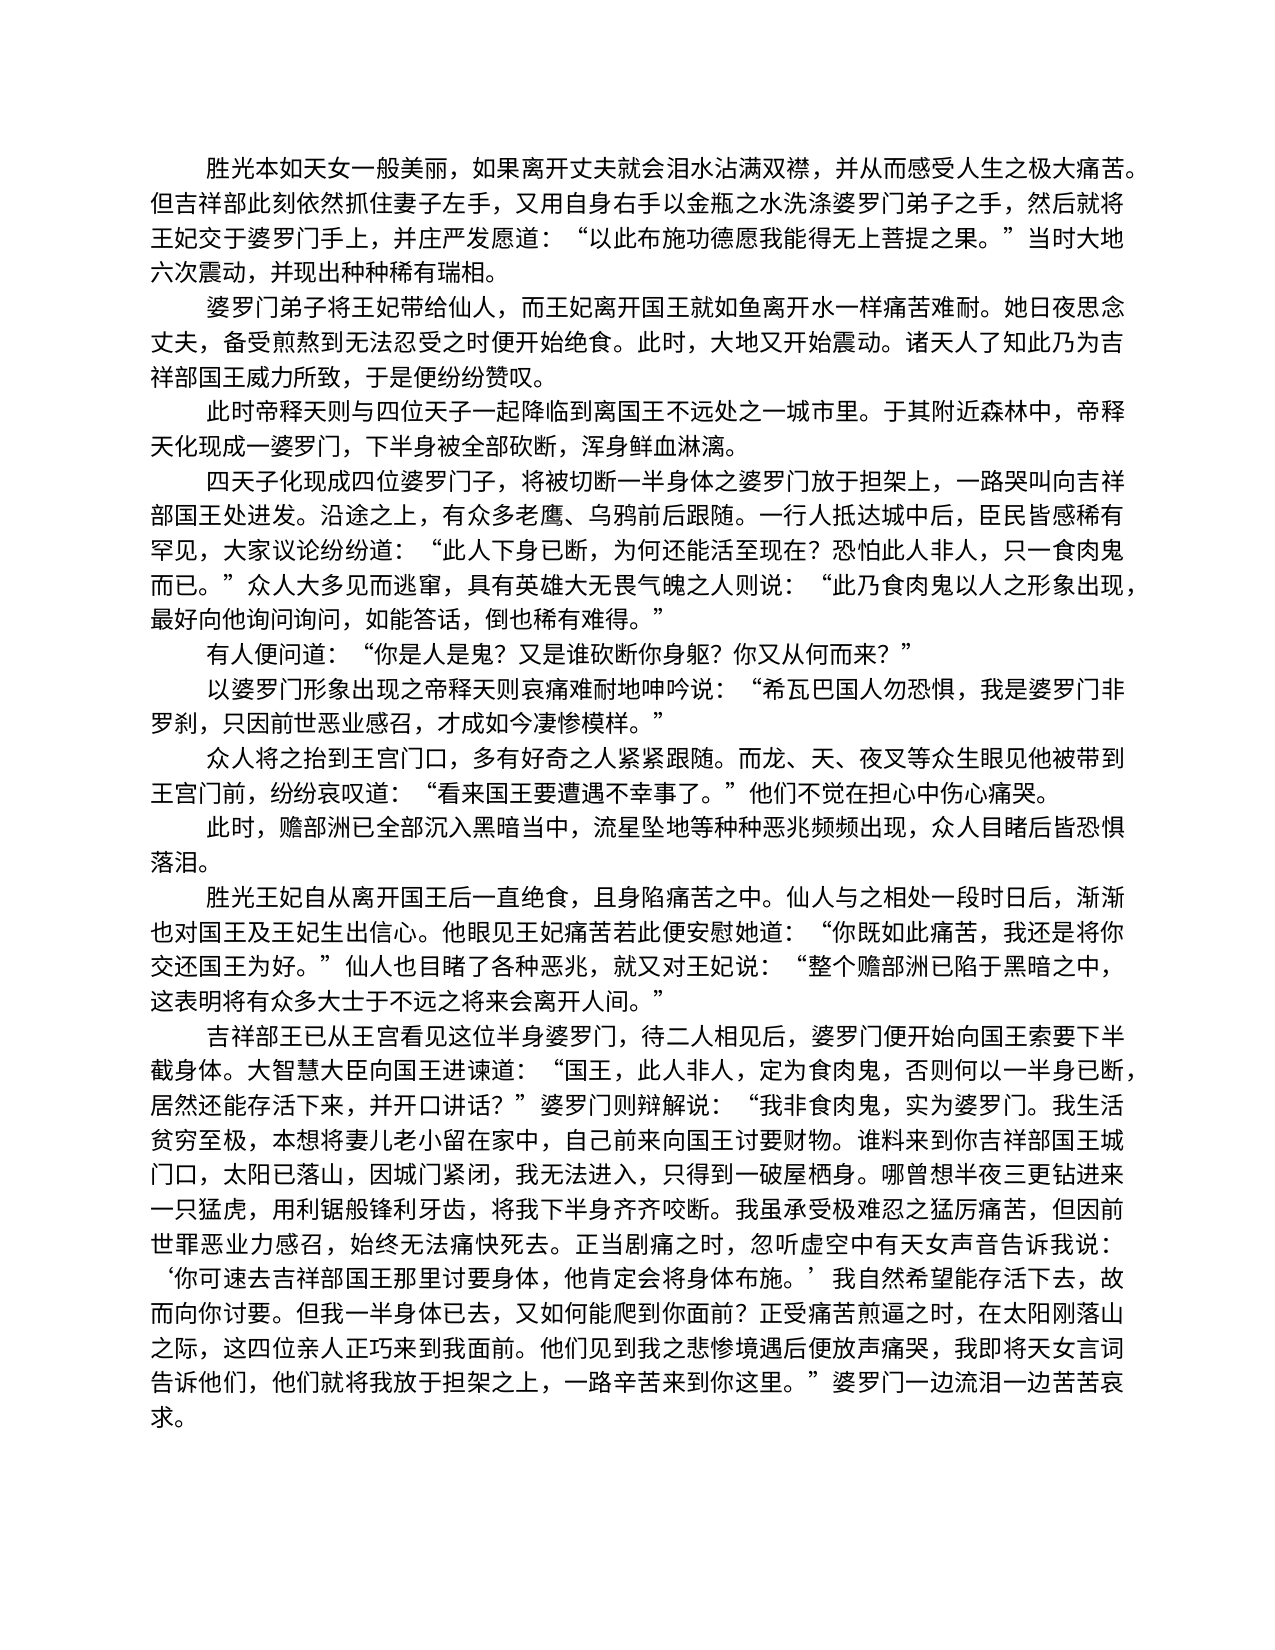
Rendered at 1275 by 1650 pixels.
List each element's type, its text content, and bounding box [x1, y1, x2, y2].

text 婆罗门弟子将王妃带给仙人，而王妃离开国王就如鱼离开水一样痛苦难耐。她日夜思念丈夫，备受煎熬到无法忍受之时便开始绝食。此时，大地又开始震动。诸天人了知此乃为吉祥部国王威力所致，于是便纷纷赞叹。 [150, 289, 1125, 393]
text 此时，赡部洲已全部沉入黑暗当中，流星坠地等种种恶兆频频出现，众人目睹后皆恐惧落泪。 [150, 809, 1125, 878]
text 众人将之抬到王宫门口，多有好奇之人紧紧跟随。而龙、天、夜叉等众生眼见他被带到王宫门前，纷纷哀叹道：“看来国王要遭遇不幸事了。”他们不觉在担心中伤心痛哭。 [150, 740, 1125, 809]
text 有人便问道：“你是人是鬼？又是谁砍断你身躯？你又从何而来？” [150, 636, 1125, 670]
text 胜光王妃自从离开国王后一直绝食，且身陷痛苦之中。仙人与之相处一段时日后，渐渐也对国王及王妃生出信心。他眼见王妃痛苦若此便安慰她道：“你既如此痛苦，我还是将你交还国王为好。”仙人也目睹了各种恶兆，就又对王妃说：“整个赡部洲已陷于黑暗之中，这表明将有众多大士于不远之将来会离开人间。” [150, 878, 1125, 1017]
text 此时帝释天则与四位天子一起降临到离国王不远处之一城市里。于其附近森林中，帝释天化现成一婆罗门，下半身被全部砍断，浑身鲜血淋漓。 [150, 393, 1125, 462]
text 以婆罗门形象出现之帝释天则哀痛难耐地呻吟说：“希瓦巴国人勿恐惧，我是婆罗门非罗刹，只因前世恶业感召，才成如今凄惨模样。” [150, 670, 1125, 740]
text 吉祥部王已从王宫看见这位半身婆罗门，待二人相见后，婆罗门便开始向国王索要下半截身体。大智慧大臣向国王进谏道：“国王，此人非人，定为食肉鬼，否则何以一半身已断，居然还能存活下来，并开口讲话？”婆罗门则辩解说：“我非食肉鬼，实为婆罗门。我生活贫穷至极，本想将妻儿老小留在家中，自己前来向国王讨要财物。谁料来到你吉祥部国王城门口，太阳已落山，因城门紧闭，我无法进入，只得到一破屋栖身。哪曾想半夜三更钻进来一只猛虎，用利锯般锋利牙齿，将我下半身齐齐咬断。我虽承受极难忍之猛厉痛苦，但因前世罪恶业力感召，始终无法痛快死去。正当剧痛之时，忽听虚空中有天女声音告诉我说：‘你可速去吉祥部国王那里讨要身体，他肯定会将身体布施。’我自然希望能存活下去，故而向你讨要。但我一半身体已去，又如何能爬到你面前？正受痛苦煎逼之时，在太阳刚落山之际，这四位亲人正巧来到我面前。他们见到我之悲惨境遇后便放声痛哭，我即将天女言词告诉他们，他们就将我放于担架之上，一路辛苦来到你这里。”婆罗门一边流泪一边苦苦哀求。 [150, 1017, 1125, 1433]
text 胜光本如天女一般美丽，如果离开丈夫就会泪水沾满双襟，并从而感受人生之极大痛苦。但吉祥部此刻依然抓住妻子左手，又用自身右手以金瓶之水洗涤婆罗门弟子之手，然后就将王妃交于婆罗门手上，并庄严发愿道：“以此布施功德愿我能得无上菩提之果。”当时大地六次震动，并现出种种稀有瑞相。 [150, 150, 1125, 289]
text 四天子化现成四位婆罗门子，将被切断一半身体之婆罗门放于担架上，一路哭叫向吉祥部国王处进发。沿途之上，有众多老鹰、乌鸦前后跟随。一行人抵达城中后，臣民皆感稀有罕见，大家议论纷纷道：“此人下身已断，为何还能活至现在？恐怕此人非人，只一食肉鬼而已。”众人大多见而逃窜，具有英雄大无畏气魄之人则说：“此乃食肉鬼以人之形象出现，最好向他询问询问，如能答话，倒也稀有难得。” [150, 462, 1125, 636]
